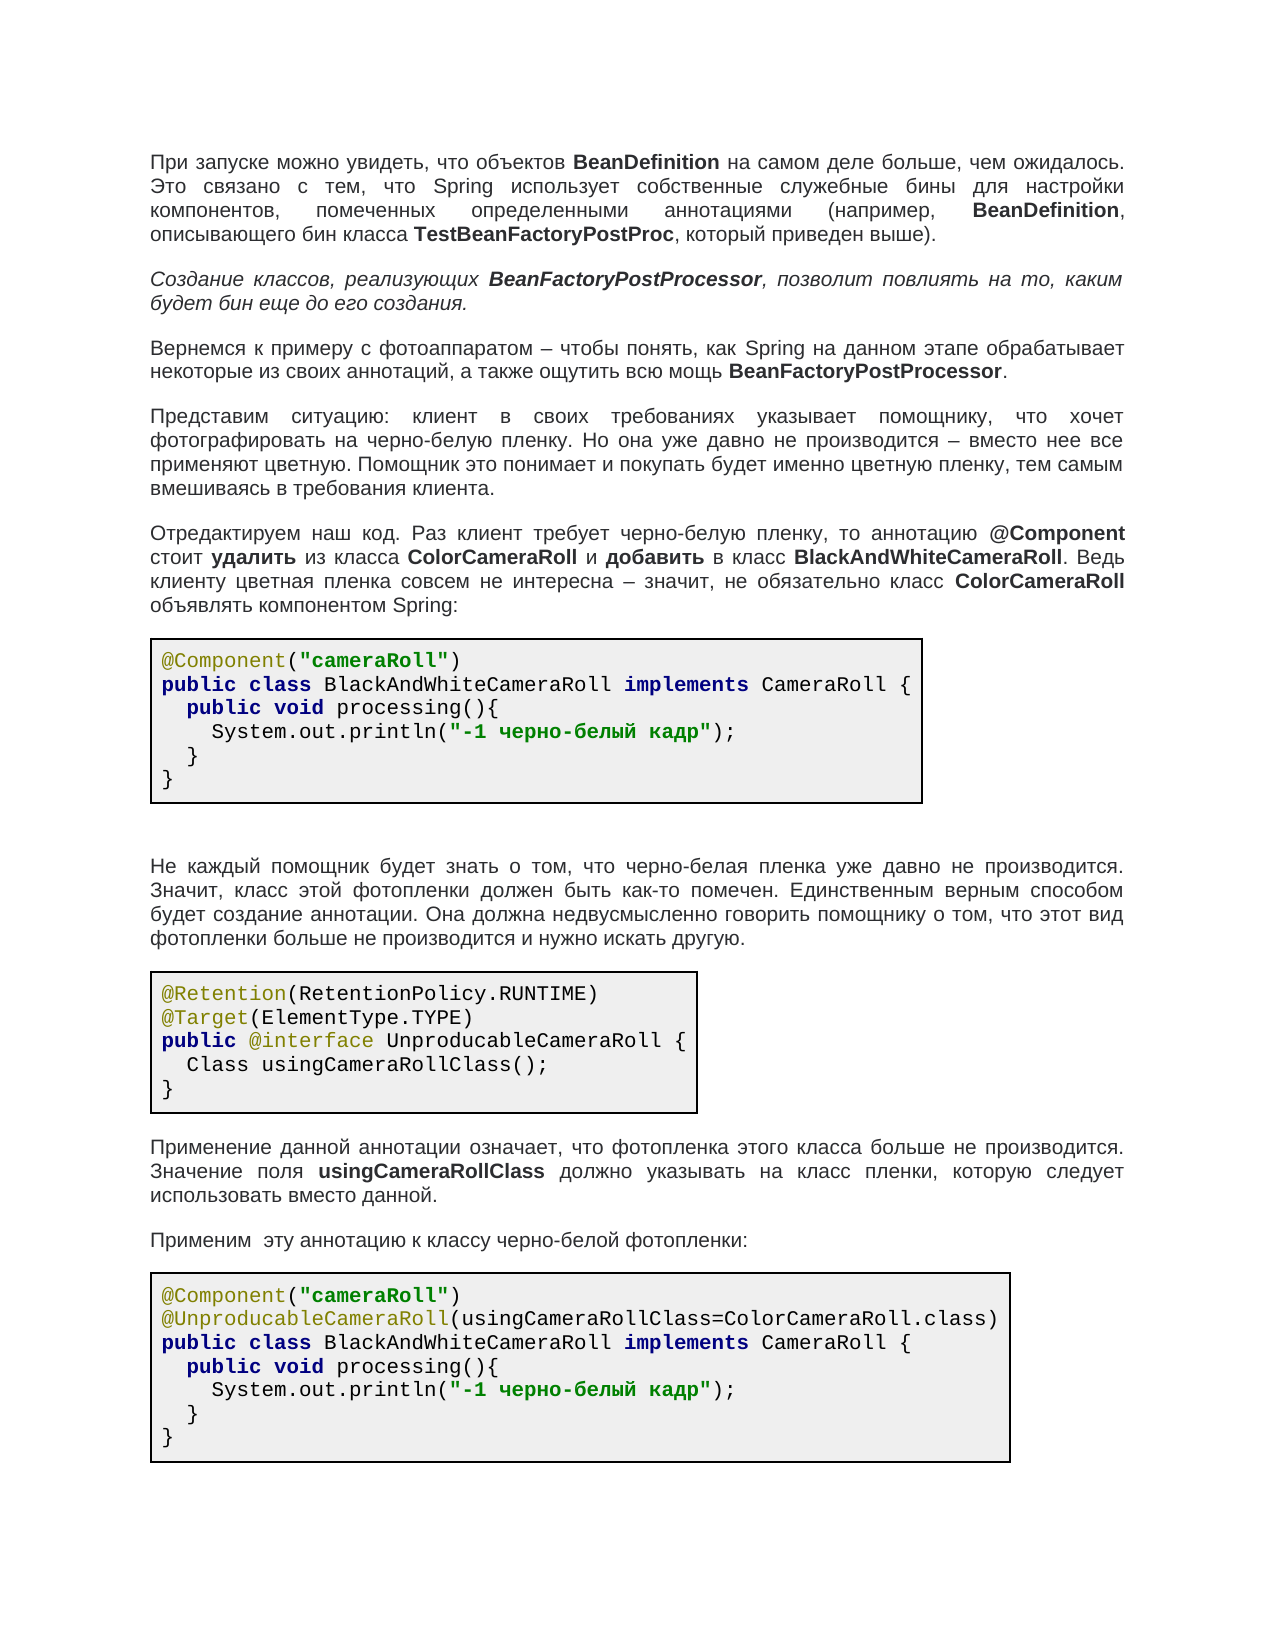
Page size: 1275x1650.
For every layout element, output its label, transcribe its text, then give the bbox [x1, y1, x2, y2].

text Не каждый помощник будет знать о том, что черно-белая пленка уже давно не производится. Значит, класс этой фотопленки должен быть как-то помечен. Единственным верным способом будет создание аннотации. Она должна недвусмысленно говорить помощнику о том, что этот вид фотопленки больше не производится и нужно искать другую. [150, 854, 1125, 950]
table_header @Retention(RetentionPolicy.RUNTIME) @Target(ElementType.TYPE) public @interface UnproducableCameraRoll { Class usingCameraRollClass(); } [152, 973, 696, 1112]
text Вернемся к примеру с фотоаппаратом – чтобы понять, как Spring на данном этапе обрабатывает некоторые из своих аннотаций, а также ощутить всю мощь BeanFactoryPostProcessor. [150, 335, 1125, 383]
table_header @Component("cameraRoll") @UnproducableCameraRoll(usingCameraRollClass=ColorCameraRoll.class) public class BlackAndWhiteCameraRoll implements CameraRoll { public void processing(){ System.out.println("-1 черно-белый кадр"); } } [152, 1274, 1009, 1461]
text Представим ситуацию: клиент в своих требованиях указывает помощнику, что хочет фотографировать на черно-белую пленку. Но она уже давно не производится – вместо нее все применяют цветную. Помощник это понимает и покупать будет именно цветную пленку, тем самым вмешиваясь в требования клиента. [150, 404, 1125, 500]
text Отредактируем наш код. Раз клиент требует черно-белую пленку, то аннотацию @Component стоит удалить из класса ColorCameraRoll и добавить в класс BlackAndWhiteCameraRoll. Ведь клиенту цветная пленка совсем не интересна – значит, не обязательно класс ColorCameraRoll объявлять компонентом Spring: [150, 521, 1125, 617]
text При запуске можно увидеть, что объектов BeanDefinition на самом деле больше, чем ожидалось. Это связано с тем, что Spring использует собственные служебные бины для настройки компонентов, помеченных определенными аннотациями (например, BeanDefinition, описывающего бин класса TestBeanFactoryPostProc, который приведен выше). [150, 150, 1125, 246]
text Создание классов, реализующих BeanFactoryPostProcessor, позволит повлиять на то, каким будет бин еще до его создания. [150, 267, 1125, 314]
table_header @Component("cameraRoll") public class BlackAndWhiteCameraRoll implements CameraRoll { public void processing(){ System.out.println("-1 черно-белый кадр"); } } [152, 640, 921, 802]
text Применим эту аннотацию к классу черно-белой фотопленки: [150, 1227, 1125, 1251]
text Применение данной аннотации означает, что фотопленка этого класса больше не производится. Значение поля usingCameraRollClass должно указывать на класс пленки, которую следует использовать вместо данной. [150, 1135, 1125, 1207]
